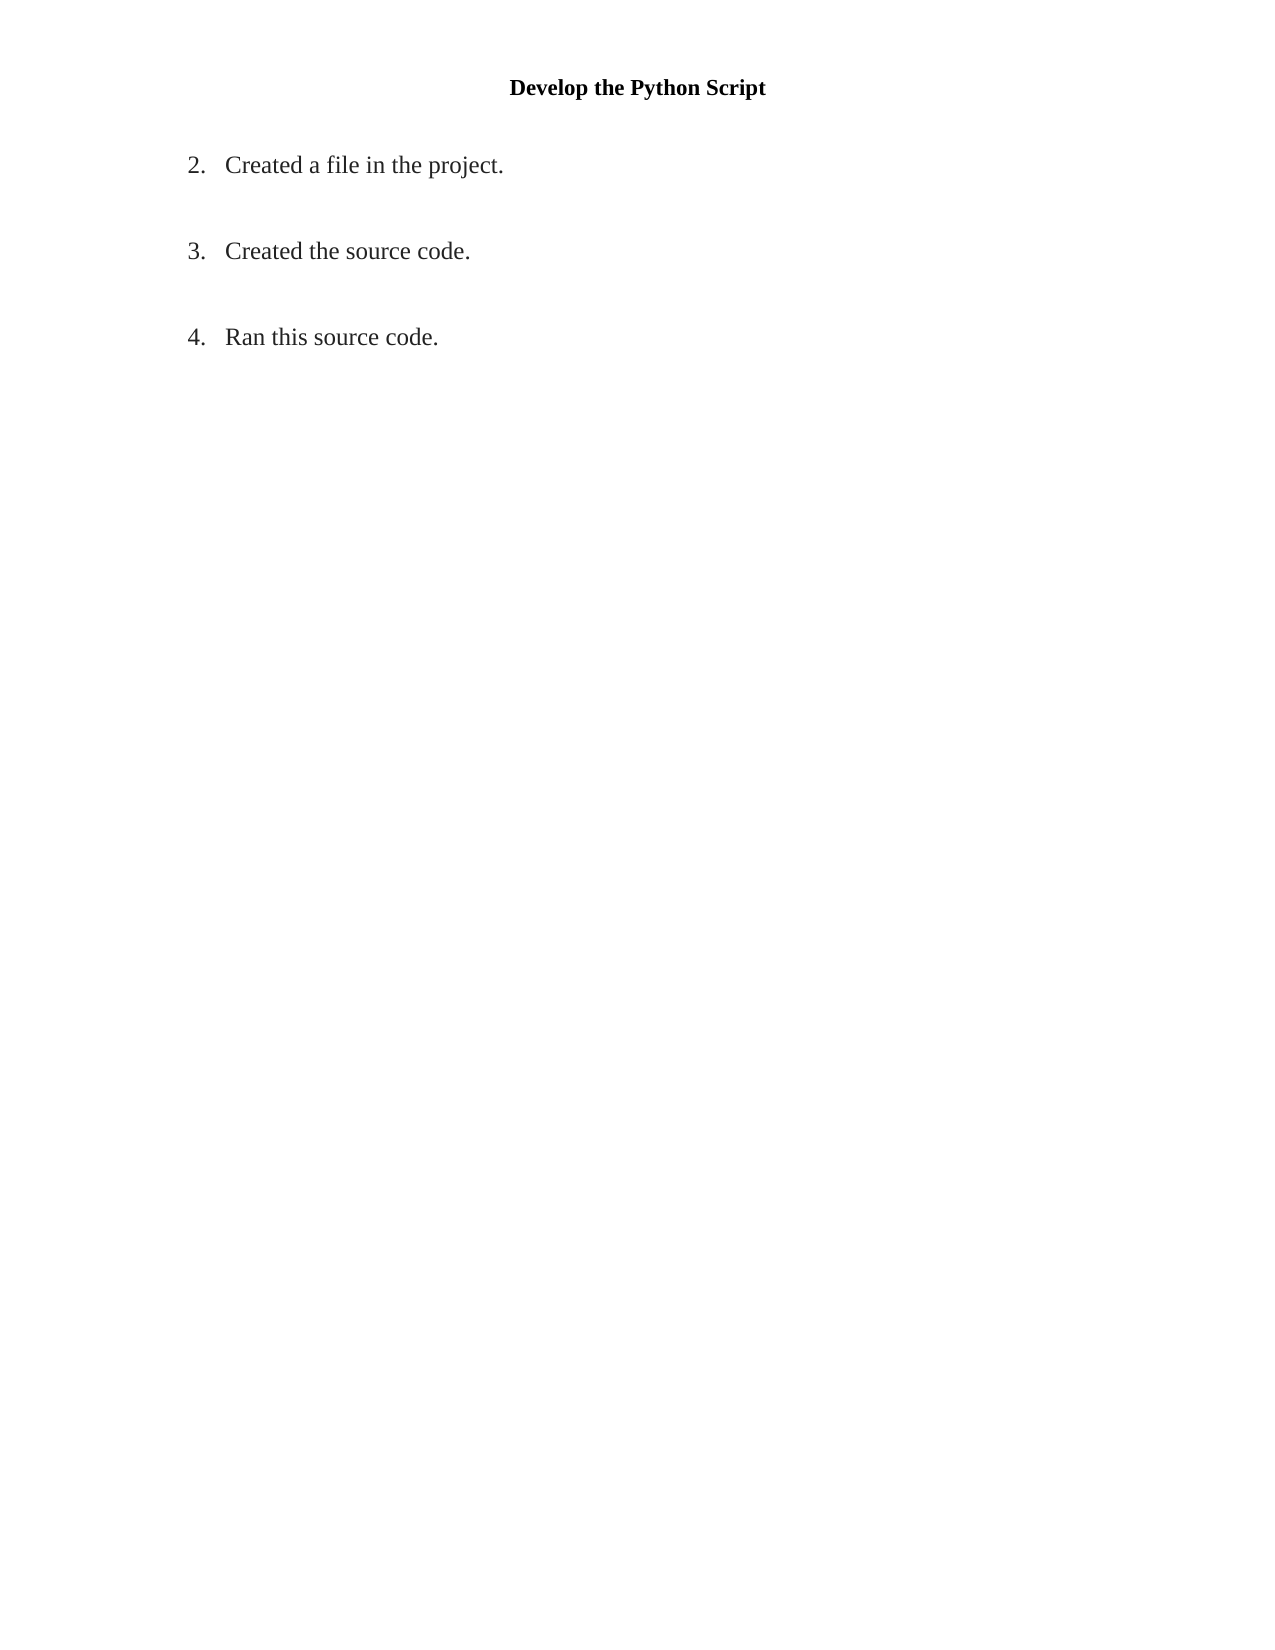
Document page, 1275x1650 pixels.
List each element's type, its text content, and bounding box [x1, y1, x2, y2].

list Created a file in the project. [187, 150, 1125, 179]
list Created the source code. [187, 236, 1125, 265]
list Ran this source code. [187, 322, 1125, 351]
